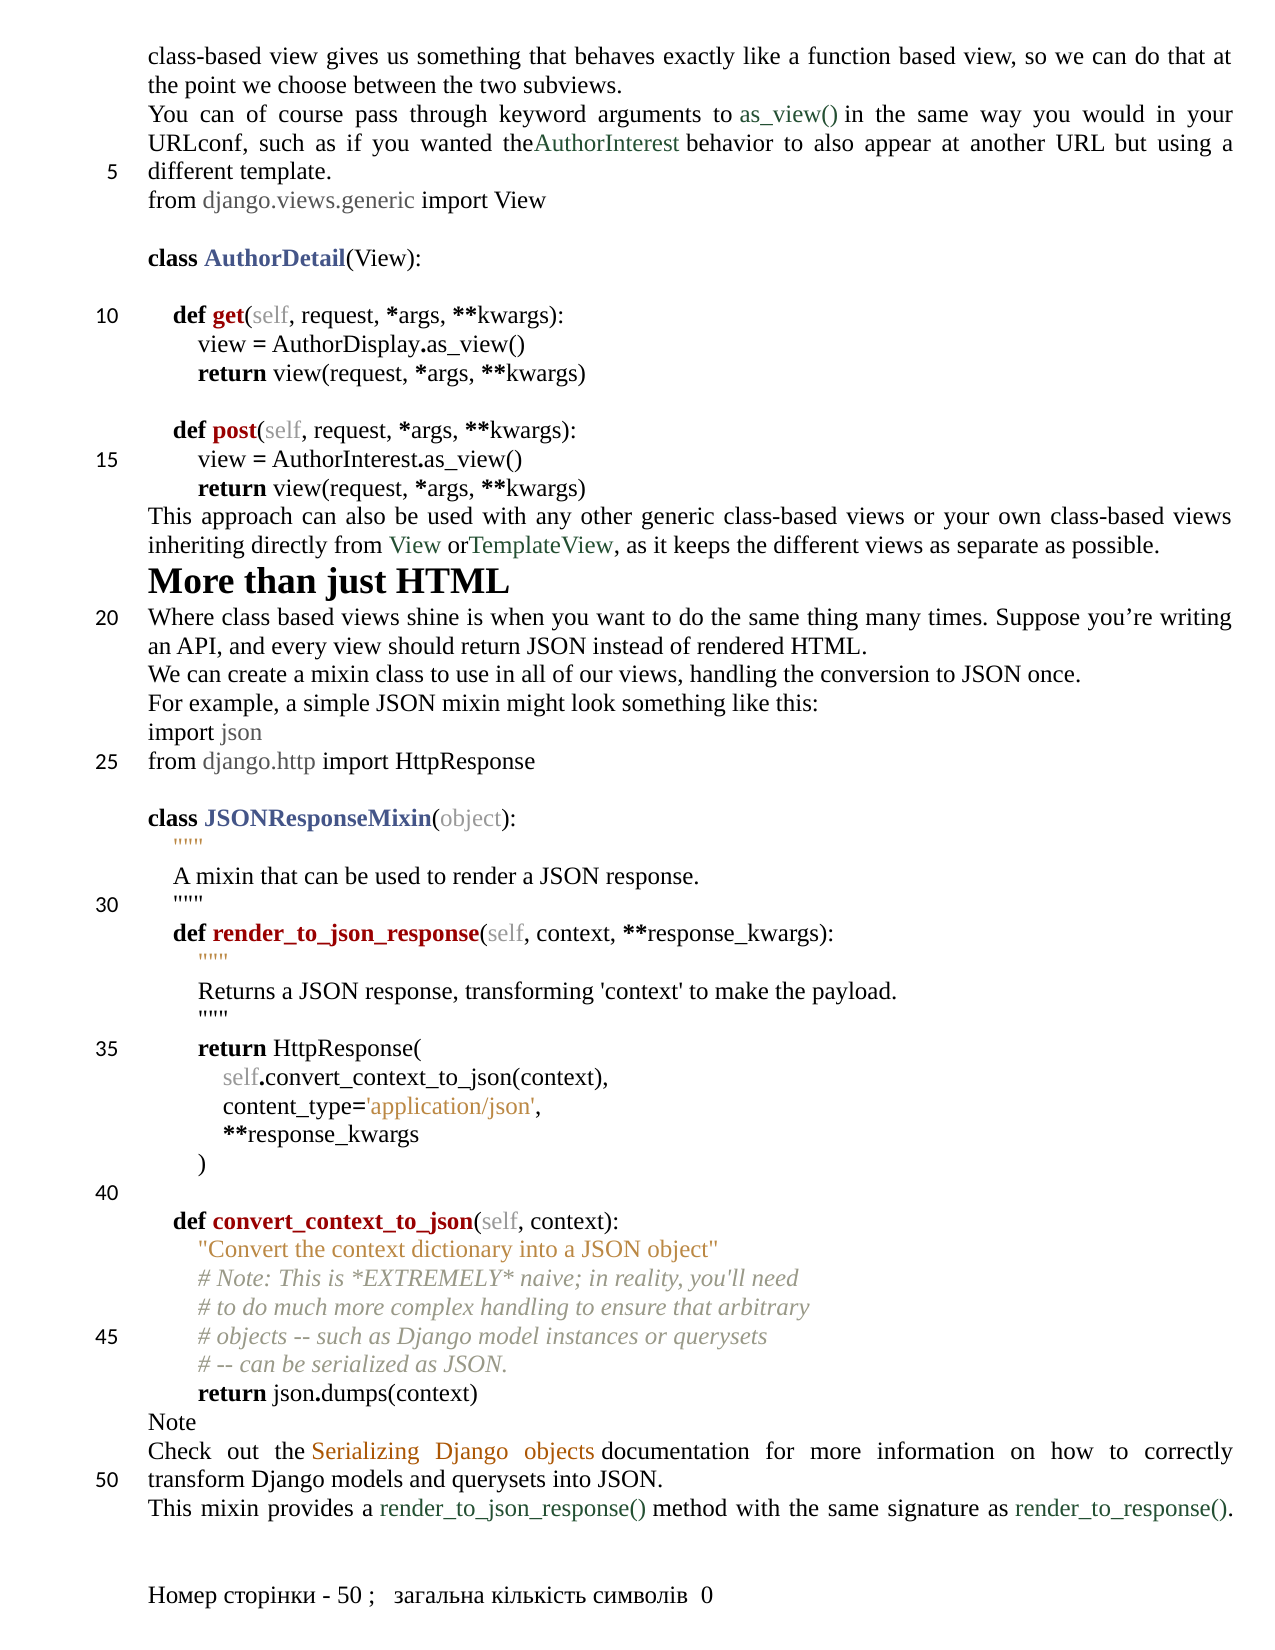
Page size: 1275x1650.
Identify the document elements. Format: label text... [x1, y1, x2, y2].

text return HttpResponse( [148, 1033, 1234, 1062]
text Where class based views shine is when you want to do the same thing many times. Suppose you’re writing an API, and every view should return JSON instead of rendered HTML. [148, 602, 1234, 659]
text def post(self, request, *args, **kwargs): [148, 415, 1234, 444]
text from django.http import HttpResponse [148, 746, 1234, 774]
text def convert_context_to_json(self, context): [148, 1206, 1234, 1234]
text **response_kwargs [148, 1119, 1234, 1148]
text view = AuthorInterest.as_view() [148, 444, 1234, 473]
text "Convert the context dictionary into a JSON object" [148, 1234, 1234, 1263]
text # to do much more complex handling to ensure that arbitrary [148, 1292, 1234, 1321]
text We can create a mixin class to use in all of our views, handling the conversion to JSON once. [148, 659, 1234, 688]
text # -- can be serialized as JSON. [148, 1349, 1234, 1378]
text class JSONResponseMixin(object): [148, 803, 1234, 832]
text """ [148, 947, 1234, 976]
text # objects -- such as Django model instances or querysets [148, 1321, 1234, 1349]
text More than just HTML [148, 559, 1234, 602]
text For example, a simple JSON mixin might look something like this: [148, 688, 1234, 717]
text self.convert_context_to_json(context), [148, 1062, 1234, 1091]
text You can of course pass through keyword arguments to as_view() in the same way you would in your URLconf, such as if you wanted theAuthorInterest behavior to also appear at another URL but using a different template. [148, 99, 1234, 185]
text ) [148, 1148, 1234, 1177]
text return view(request, *args, **kwargs) [148, 473, 1234, 501]
text Returns a JSON response, transforming 'context' to make the payload. [148, 976, 1234, 1004]
text # Note: This is *EXTREMELY* naive; in reality, you'll need [148, 1263, 1234, 1292]
text Note [148, 1407, 1234, 1436]
text A mixin that can be used to render a JSON response. [148, 861, 1234, 889]
text """ [148, 889, 1234, 918]
text return json.dumps(context) [148, 1378, 1234, 1407]
text """ [148, 832, 1234, 861]
text content_type='application/json', [148, 1091, 1234, 1119]
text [148, 1493, 1234, 1522]
text class AuthorDetail(View): [148, 243, 1234, 271]
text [148, 41, 1234, 99]
text view = AuthorDisplay.as_view() [148, 329, 1234, 358]
text def render_to_json_response(self, context, **response_kwargs): [148, 918, 1234, 947]
text Check out the Serializing Django objects documentation for more information on how to correctly transform Django models and querysets into JSON. [148, 1436, 1234, 1493]
text This approach can also be used with any other generic class-based views or your own class-based views inheriting directly from View orTemplateView, as it keeps the different views as separate as possible. [148, 501, 1234, 559]
text import json [148, 717, 1234, 746]
text from django.views.generic import View [148, 185, 1234, 214]
text """ [148, 1004, 1234, 1033]
text return view(request, *args, **kwargs) [148, 358, 1234, 386]
text def get(self, request, *args, **kwargs): [148, 300, 1234, 329]
